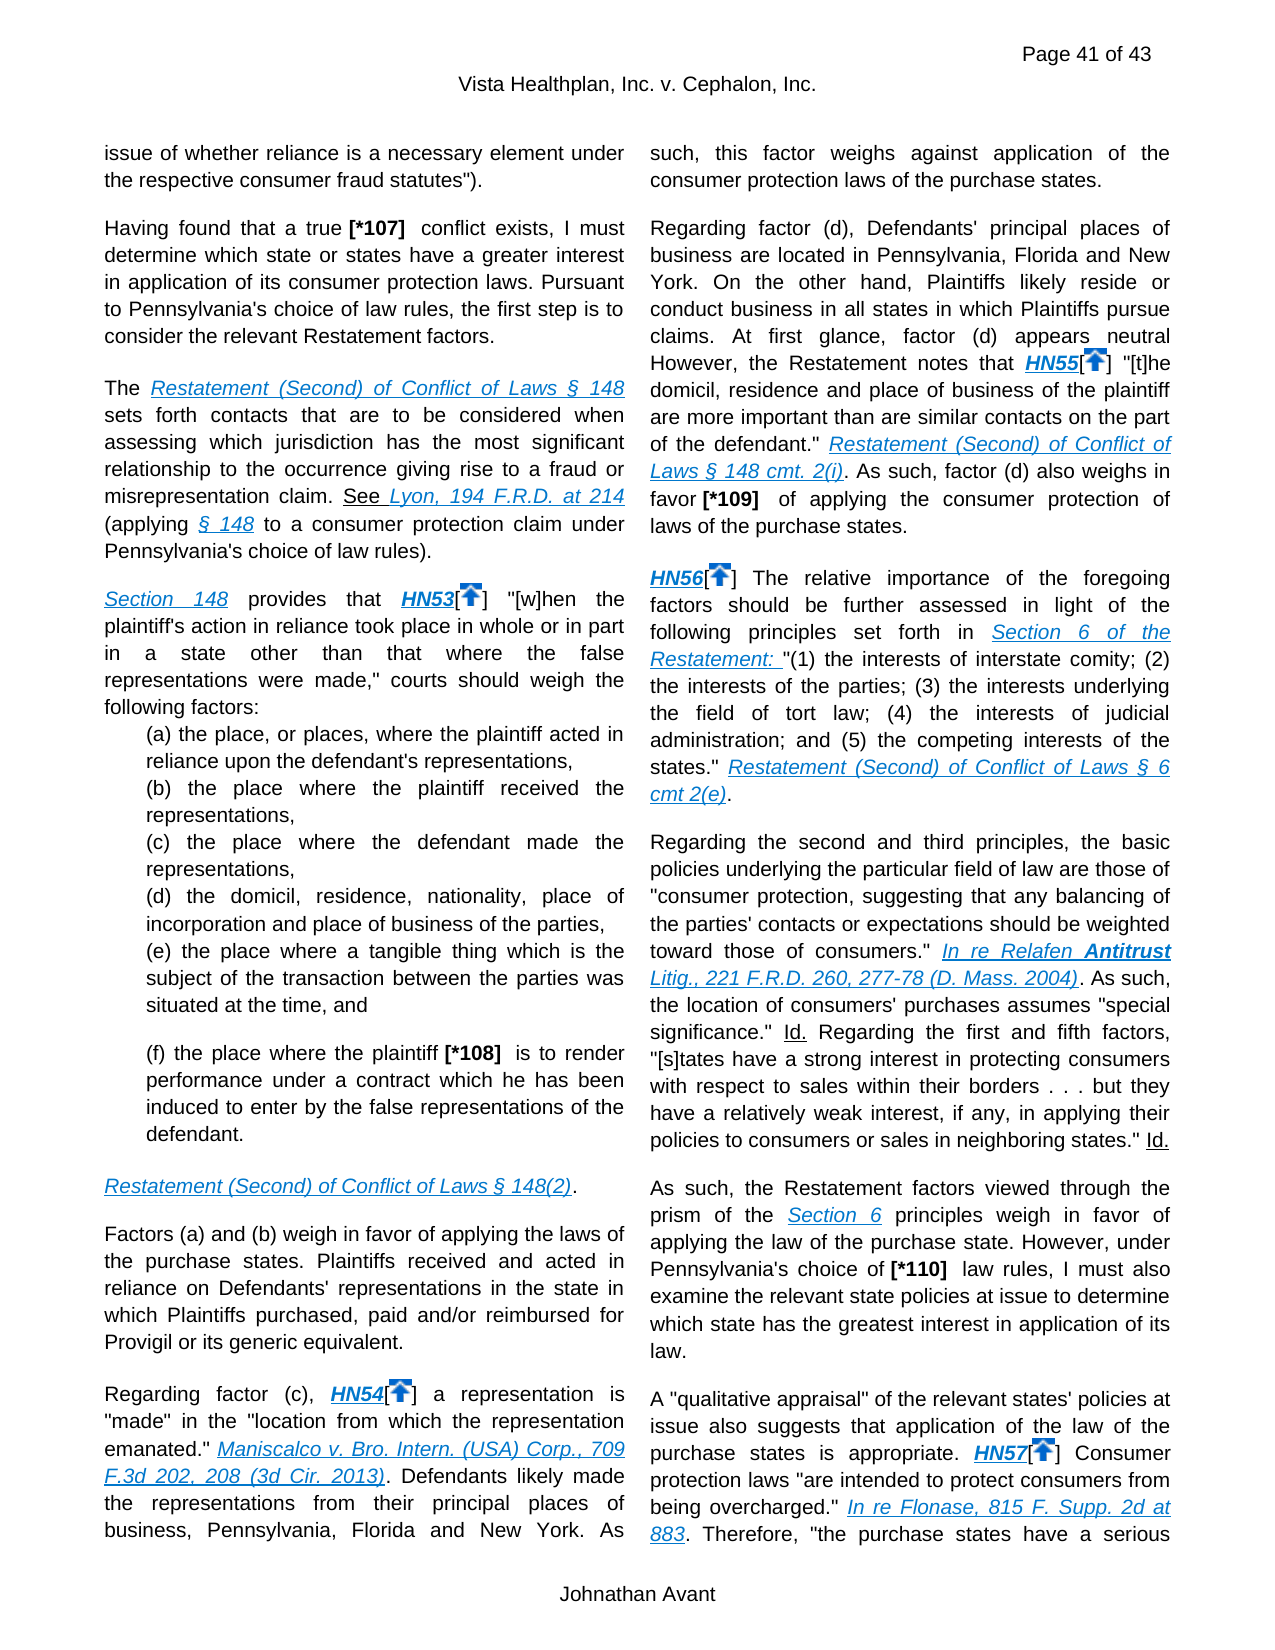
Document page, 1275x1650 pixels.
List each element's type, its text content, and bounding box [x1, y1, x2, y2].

text Section 148 provides that HN53[] "[w]hen the plaintiff's action in reliance took place in whole or in part in a state other than that where the false representations were made," courts should weigh the following factors: [104, 583, 625, 719]
picture [709, 563, 731, 586]
picture [460, 583, 482, 606]
text Regarding the second and third principles, the basic policies underlying the particular field of law are those of "consumer protection, suggesting that any balancing of the parties' contacts or expectations should be weighted toward those of consumers." In re Relafen Antitrust Litig., 221 F.R.D. 260, 277-78 (D. Mass. 2004). As such, the location of consumers' purchases assumes "special significance." Id. Regarding the first and fifth factors, "[s]tates have a strong interest in protecting consumers with respect to sales within their borders . . . but they have a relatively weak interest, if any, in applying their policies to consumers or sales in neighboring states." Id. [650, 827, 1171, 1152]
text Restatement (Second) of Conflict of Laws § 148(2). [104, 1171, 625, 1198]
text (d) the domicil, residence, nationality, place of incorporation and place of business of the parties, [146, 881, 625, 935]
text (a) the place, or places, where the plaintiff acted in reliance upon the defendant's representations, [146, 719, 625, 773]
picture [1084, 348, 1107, 371]
text HN56[] The relative importance of the foregoing factors should be further assessed in light of the following principles set forth in Section 6 of the Restatement: "(1) the interests of interstate comity; (2) the interests of the parties; (3) the interests underlying the field of tort law; (4) the interests of judicial administration; and (5) the competing interests of the states." Restatement (Second) of Conflict of Laws § 6 cmt 2(e). [650, 562, 1171, 806]
text (b) the place where the plaintiff received the representations, [146, 773, 625, 827]
text Regarding factor (c), HN54[] a representation is "made" in the "location from which the representation emanated." Maniscalco v. Bro. Intern. (USA) Corp., 709 F.3d 202, 208 (3d Cir. 2013). Defendants likely made the representations from their principal places of business, Pennsylvania, Florida and New York. As such, this factor weighs against application of the consumer protection laws of the purchase states. [104, 1379, 625, 1542]
text Factors (a) and (b) weigh in favor of applying the laws of the purchase states. Plaintiffs received and acted in reliance on Defendants' representations in the state in which Plaintiffs purchased, paid and/or reimbursed for Provigil or its generic equivalent. [104, 1219, 625, 1354]
text The Restatement (Second) of Conflict of Laws § 148 sets forth contacts that are to be considered when assessing which jurisdiction has the most significant relationship to the occurrence giving rise to a fraud or misrepresentation claim. See Lyon, 194 F.R.D. at 214 (applying § 148 to a consumer protection claim under Pennsylvania's choice of law rules). [104, 373, 625, 562]
text Regarding factor (c), HN54[] a representation is "made" in the "location from which the representation emanated." Maniscalco v. Bro. Intern. (USA) Corp., 709 F.3d 202, 208 (3d Cir. 2013). Defendants likely made the representations from their principal places of business, Pennsylvania, Florida and New York. As such, this factor weighs against application of the consumer protection laws of the purchase states. [650, 137, 1171, 192]
picture [1032, 1438, 1055, 1461]
text (f) the place where the plaintiff [*108] is to render performance under a contract which he has been induced to enter by the false representations of the defendant. [146, 1037, 625, 1146]
text As such, the Restatement factors viewed through the prism of the Section 6 principles weigh in favor of applying the law of the purchase state. However, under Pennsylvania's choice of [*110] law rules, I must also examine the relevant state policies at issue to determine which state has the greatest interest in application of its law. [650, 1173, 1171, 1362]
picture [389, 1379, 412, 1402]
text (e) the place where a tangible thing which is the subject of the transaction between the parties was situated at the time, and [146, 935, 625, 1017]
text Having found that a true [*107] conflict exists, I must determine which state or states have a greater interest in application of its consumer protection laws. Pursuant to Pennsylvania's choice of law rules, the first step is to consider the relevant Restatement factors. [104, 212, 625, 348]
text Regarding factor (d), Defendants' principal places of business are located in Pennsylvania, Florida and New York. On the other hand, Plaintiffs likely reside or conduct business in all states in which Plaintiffs pursue claims. At first glance, factor (d) appears neutral However, the Restatement notes that HN55[] "[t]he domicil, residence and place of business of the plaintiff are more important than are similar contacts on the part of the defendant." Restatement (Second) of Conflict of Laws § 148 cmt. 2(i). As such, factor (d) also weighs in favor [*109] of applying the consumer protection of laws of the purchase states. [650, 212, 1171, 537]
text (c) the place where the defendant made the representations, [146, 827, 625, 881]
